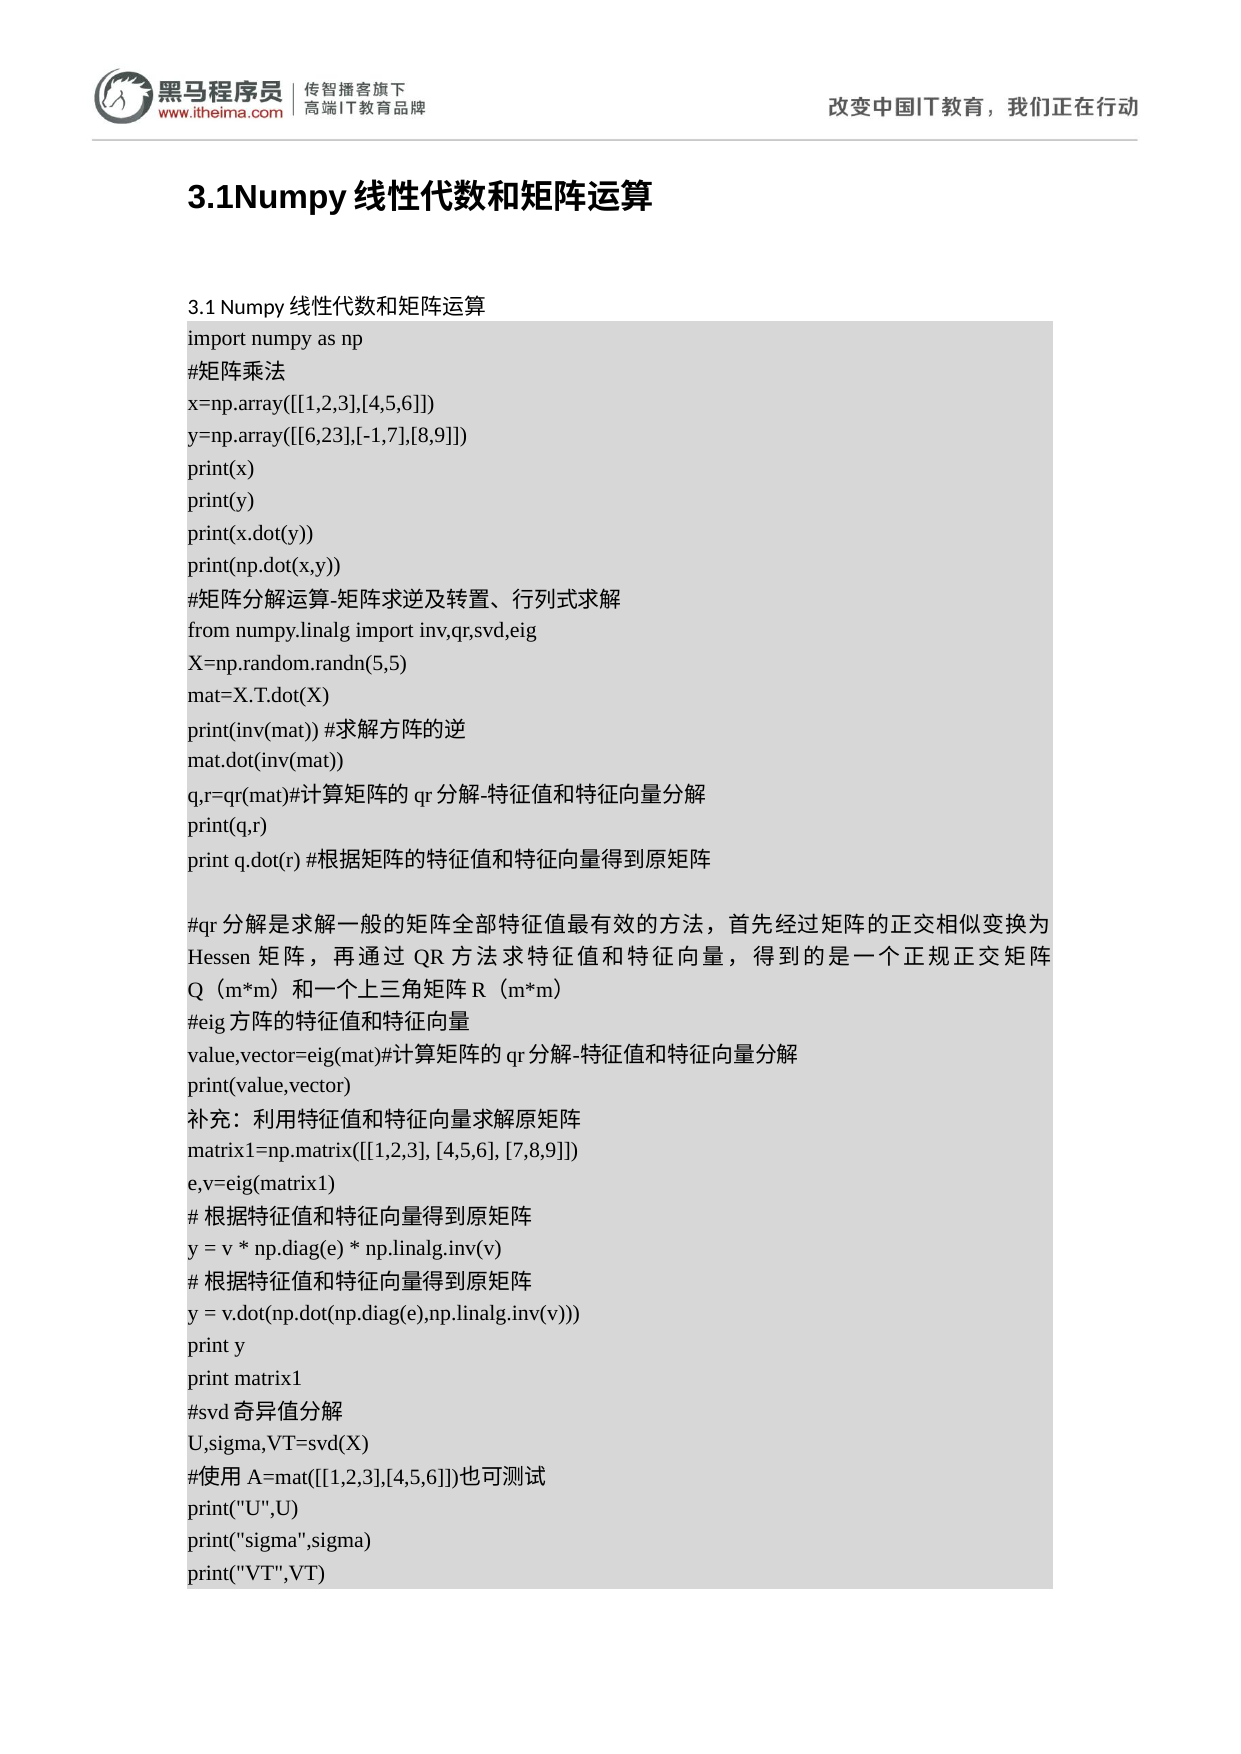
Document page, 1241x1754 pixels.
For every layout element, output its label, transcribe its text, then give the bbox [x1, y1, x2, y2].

text print(inv(mat)) #求解方阵的逆 [187, 711, 1053, 744]
text print(x.dot(y)) [187, 516, 1053, 549]
text print y [187, 1329, 1053, 1361]
text #svd奇异值分解 [187, 1394, 1053, 1426]
text #eig方阵的特征值和特征向量 [187, 1004, 1053, 1036]
text x=np.array([[1,2,3],[4,5,6]]) [187, 386, 1053, 419]
text U,sigma,VT=svd(X) [187, 1426, 1053, 1459]
text print(q,r) [187, 809, 1053, 841]
text e,v=eig(matrix1) [187, 1166, 1053, 1199]
text print("sigma",sigma) [187, 1524, 1053, 1556]
text #矩阵乘法 [187, 354, 1053, 386]
text y=np.array([[6,23],[-1,7],[8,9]]) [187, 419, 1053, 451]
text value,vector=eig(mat)#计算矩阵的qr分解-特征值和特征向量分解 [187, 1036, 1053, 1069]
picture [0, 0, 1241, 148]
text q,r=qr(mat)#计算矩阵的qr分解-特征值和特征向量分解 [187, 776, 1053, 809]
text 3.1 Numpy线性代数和矩阵运算 [187, 289, 1053, 321]
text print(y) [187, 484, 1053, 516]
subtitle 3.1Numpy线性代数和矩阵运算 [187, 162, 1053, 227]
text mat=X.T.dot(X) [187, 679, 1053, 711]
text print matrix1 [187, 1361, 1053, 1394]
text X=np.random.randn(5,5) [187, 646, 1053, 679]
text # 根据特征值和特征向量得到原矩阵 [187, 1199, 1053, 1231]
text #使用A=mat([[1,2,3],[4,5,6]])也可测试 [187, 1459, 1053, 1491]
text matrix1=np.matrix([[1,2,3], [4,5,6], [7,8,9]]) [187, 1134, 1053, 1166]
text # 根据特征值和特征向量得到原矩阵 y = v.dot(np.dot(np.diag(e),np.linalg.inv(v))) [187, 1264, 1053, 1329]
text #qr分解是求解一般的矩阵全部特征值最有效的方法，首先经过矩阵的正交相似变换为Hessen矩阵，再通过QR方法求特征值和特征向量，得到的是一个正规正交矩阵Q（m*m）和一个上三角矩阵R（m*m） [187, 906, 1053, 1004]
text y = v * np.diag(e) * np.linalg.inv(v) [187, 1231, 1053, 1264]
text print("U",U) [187, 1491, 1053, 1524]
text import numpy as np [187, 321, 1053, 354]
text print(np.dot(x,y)) [187, 549, 1053, 581]
text #矩阵分解运算-矩阵求逆及转置、行列式求解 [187, 581, 1053, 614]
text print q.dot(r) #根据矩阵的特征值和特征向量得到原矩阵 [187, 841, 1053, 874]
text print(x) [187, 451, 1053, 484]
text from numpy.linalg import inv,qr,svd,eig [187, 614, 1053, 646]
text 补充：利用特征值和特征向量求解原矩阵 [187, 1101, 1053, 1134]
text mat.dot(inv(mat)) [187, 744, 1053, 776]
text print("VT",VT) [187, 1556, 1053, 1589]
text print(value,vector) [187, 1069, 1053, 1101]
